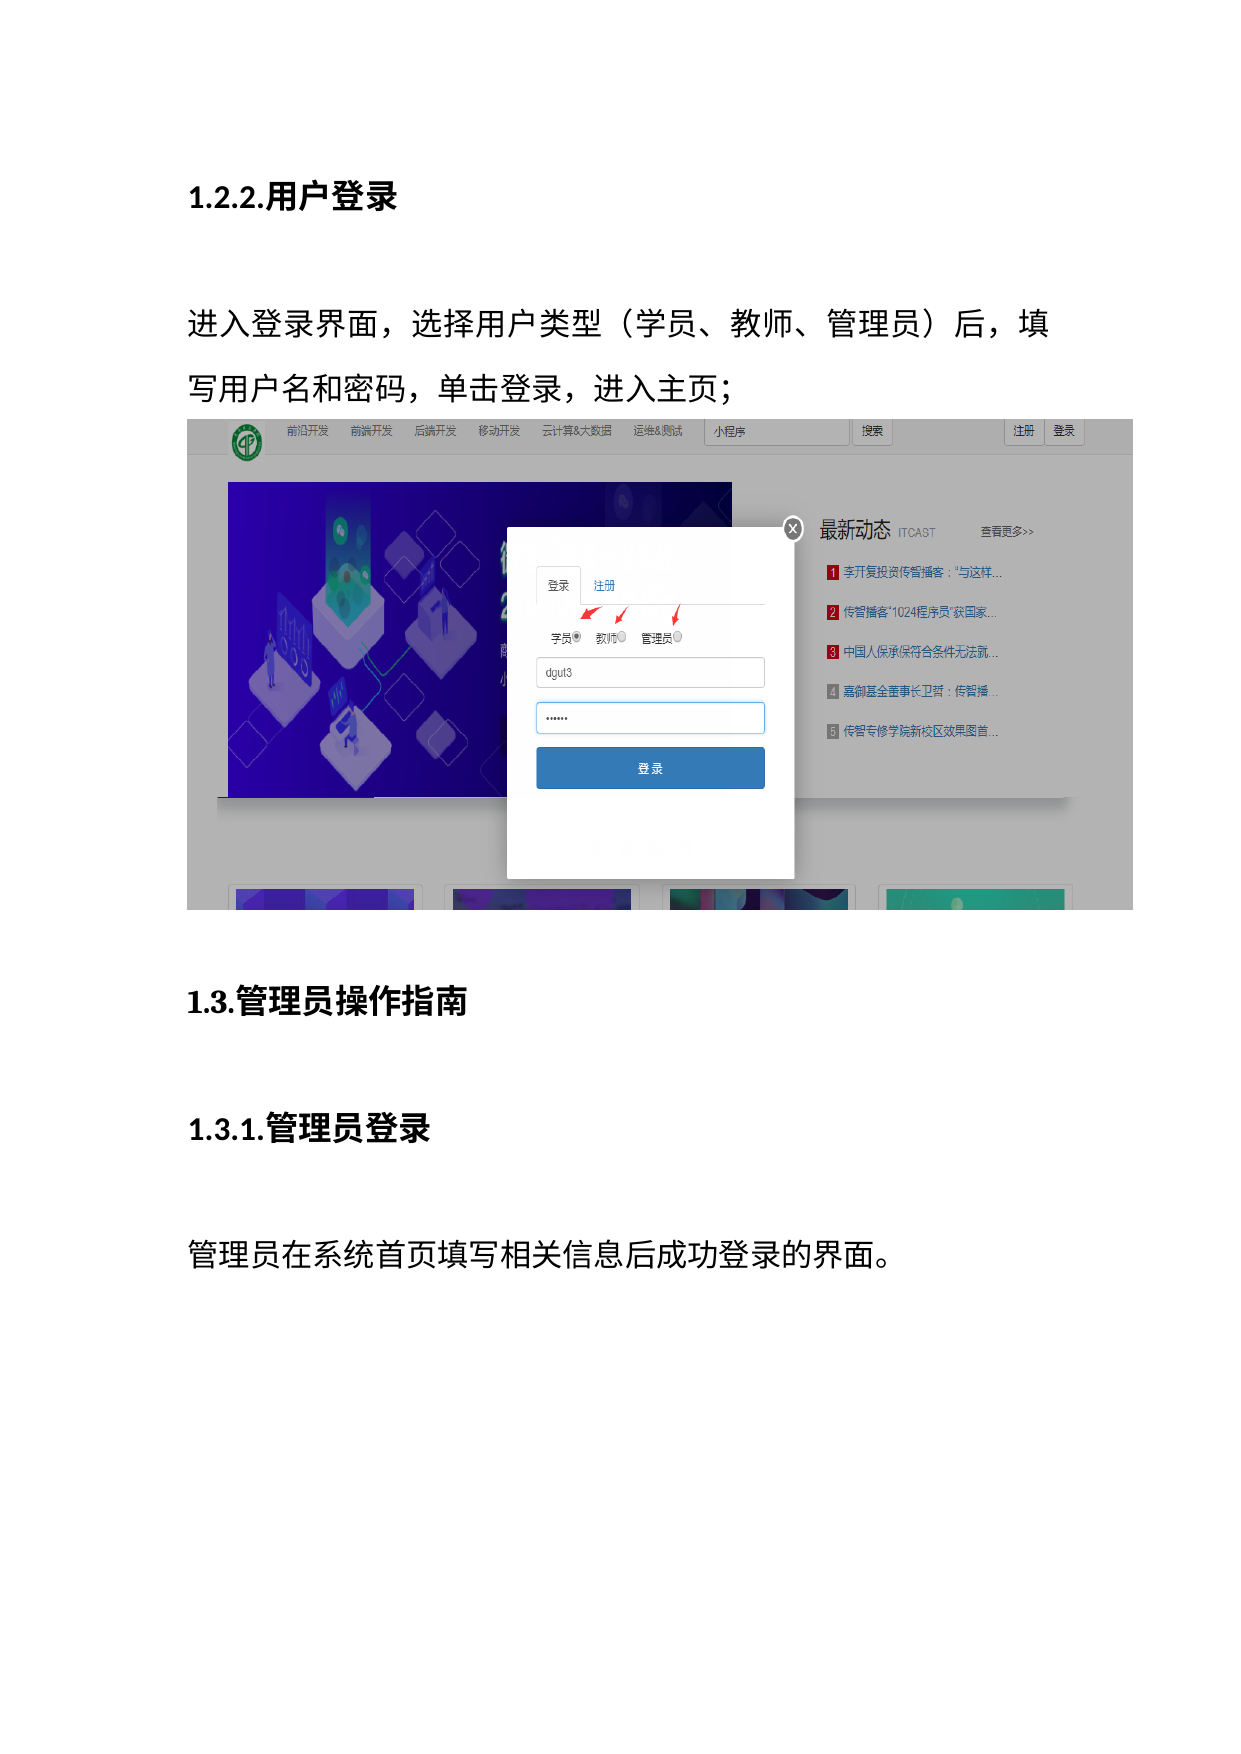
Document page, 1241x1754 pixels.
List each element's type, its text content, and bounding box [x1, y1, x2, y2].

subtitle 1.3.1.管理员登录 [187, 1093, 1053, 1158]
text 管理员在系统首页填写相关信息后成功登录的界面。 [187, 1221, 1053, 1286]
subtitle 1.2.2.用户登录 [187, 162, 1053, 227]
subtitle 1.3.管理员操作指南 [187, 966, 1053, 1031]
picture [187, 419, 1133, 910]
text 进入登录界面，选择用户类型（学员、教师、管理员）后，填写用户名和密码，单击登录，进入主页； [187, 289, 1053, 419]
